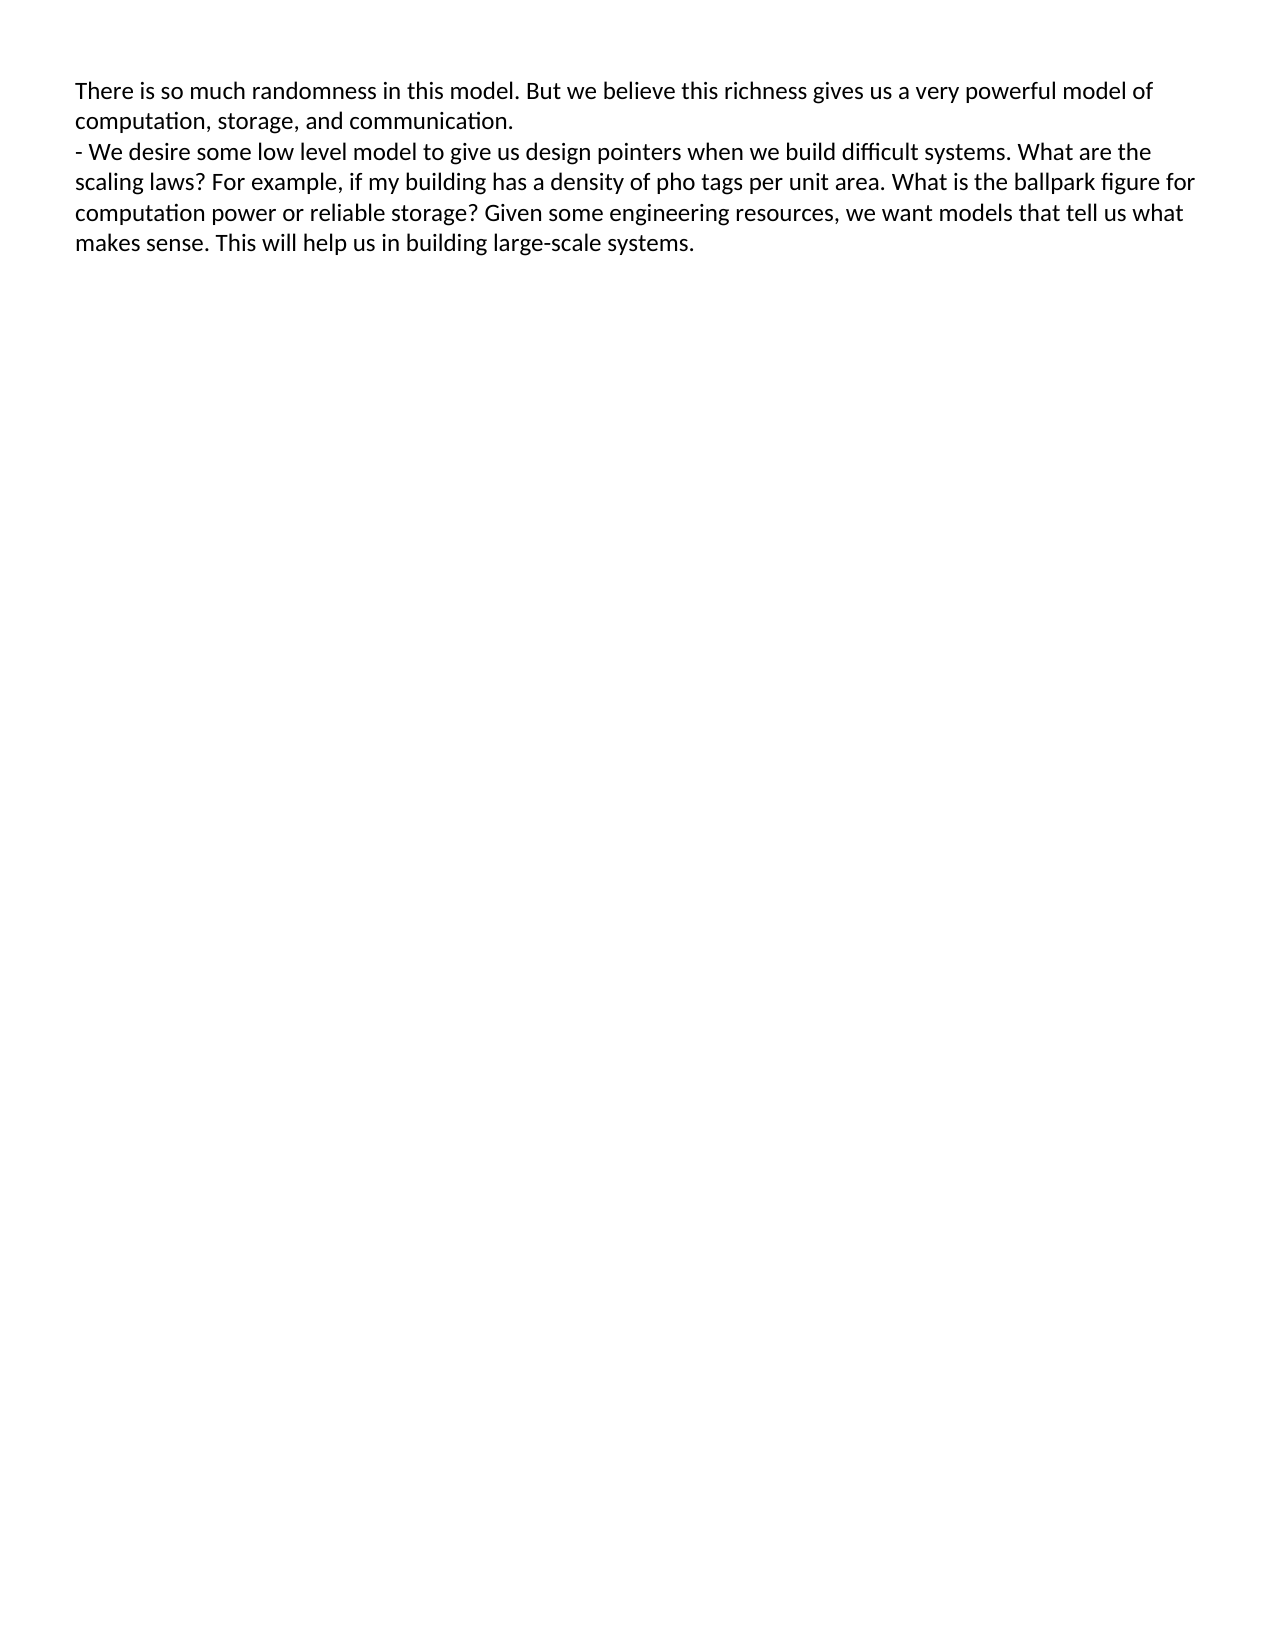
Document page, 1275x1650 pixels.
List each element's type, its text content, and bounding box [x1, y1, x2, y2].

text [75, 75, 1200, 136]
text - We desire some low level model to give us design pointers when we build difficult systems. What are the scaling laws? For example, if my building has a density of pho tags per unit area. What is the ballpark figure for computation power or reliable storage? Given some engineering resources, we want models that tell us what makes sense. This will help us in building large-scale systems. [75, 136, 1200, 258]
